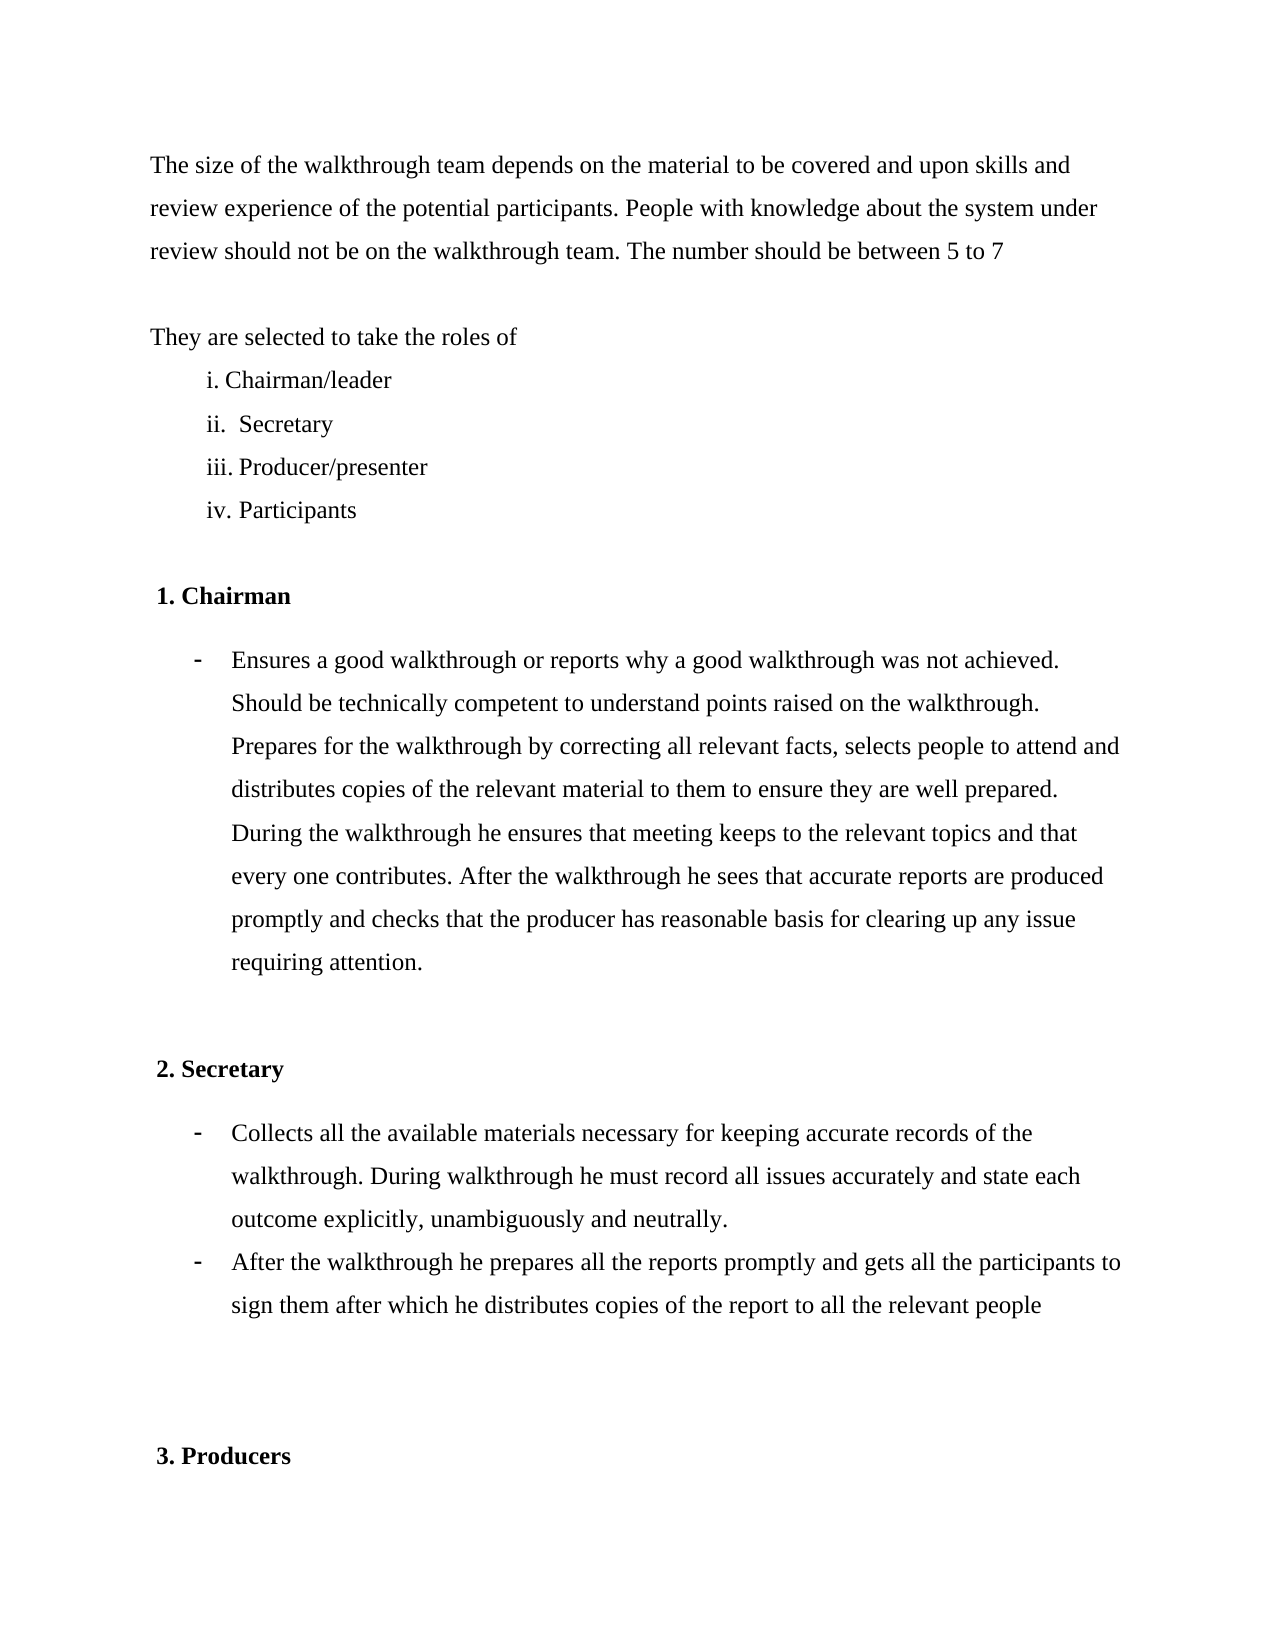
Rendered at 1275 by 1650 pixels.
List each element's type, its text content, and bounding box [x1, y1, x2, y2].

list Secretary [206, 409, 1125, 437]
text 2. Secretary [150, 1054, 1125, 1083]
text 3. Producers [150, 1441, 1125, 1469]
list Chairman/leader [206, 366, 1125, 394]
list Ensures a good walkthrough or reports why a good walkthrough was not achieved. Should be technically competent to understand points raised on the walkthrough. Prepares for the walkthrough by correcting all relevant facts, selects people to attend and distributes copies of the relevant material to them to ensure they are well prepared. During the walkthrough he ensures that meeting keeps to the relevant topics and that every one contributes. After the walkthrough he sees that accurate reports are produced promptly and checks that the producer has reasonable basis for clearing up any issue requiring attention. [194, 645, 1125, 976]
text The size of the walkthrough team depends on the material to be covered and upon skills and review experience of the potential participants. People with knowledge about the system under review should not be on the walkthrough team. The number should be between 5 to 7 [150, 150, 1125, 265]
text 1. Chairman [150, 581, 1125, 610]
list Producer/presenter [206, 452, 1125, 481]
list Collects all the available materials necessary for keeping accurate records of the walkthrough. During walkthrough he must record all issues accurately and state each outcome explicitly, unambiguously and neutrally. [194, 1118, 1125, 1233]
list After the walkthrough he prepares all the reports promptly and gets all the participants to sign them after which he distributes copies of the report to all the relevant people [194, 1247, 1125, 1319]
list Participants [206, 495, 1125, 524]
text They are selected to take the roles of [150, 322, 1125, 351]
